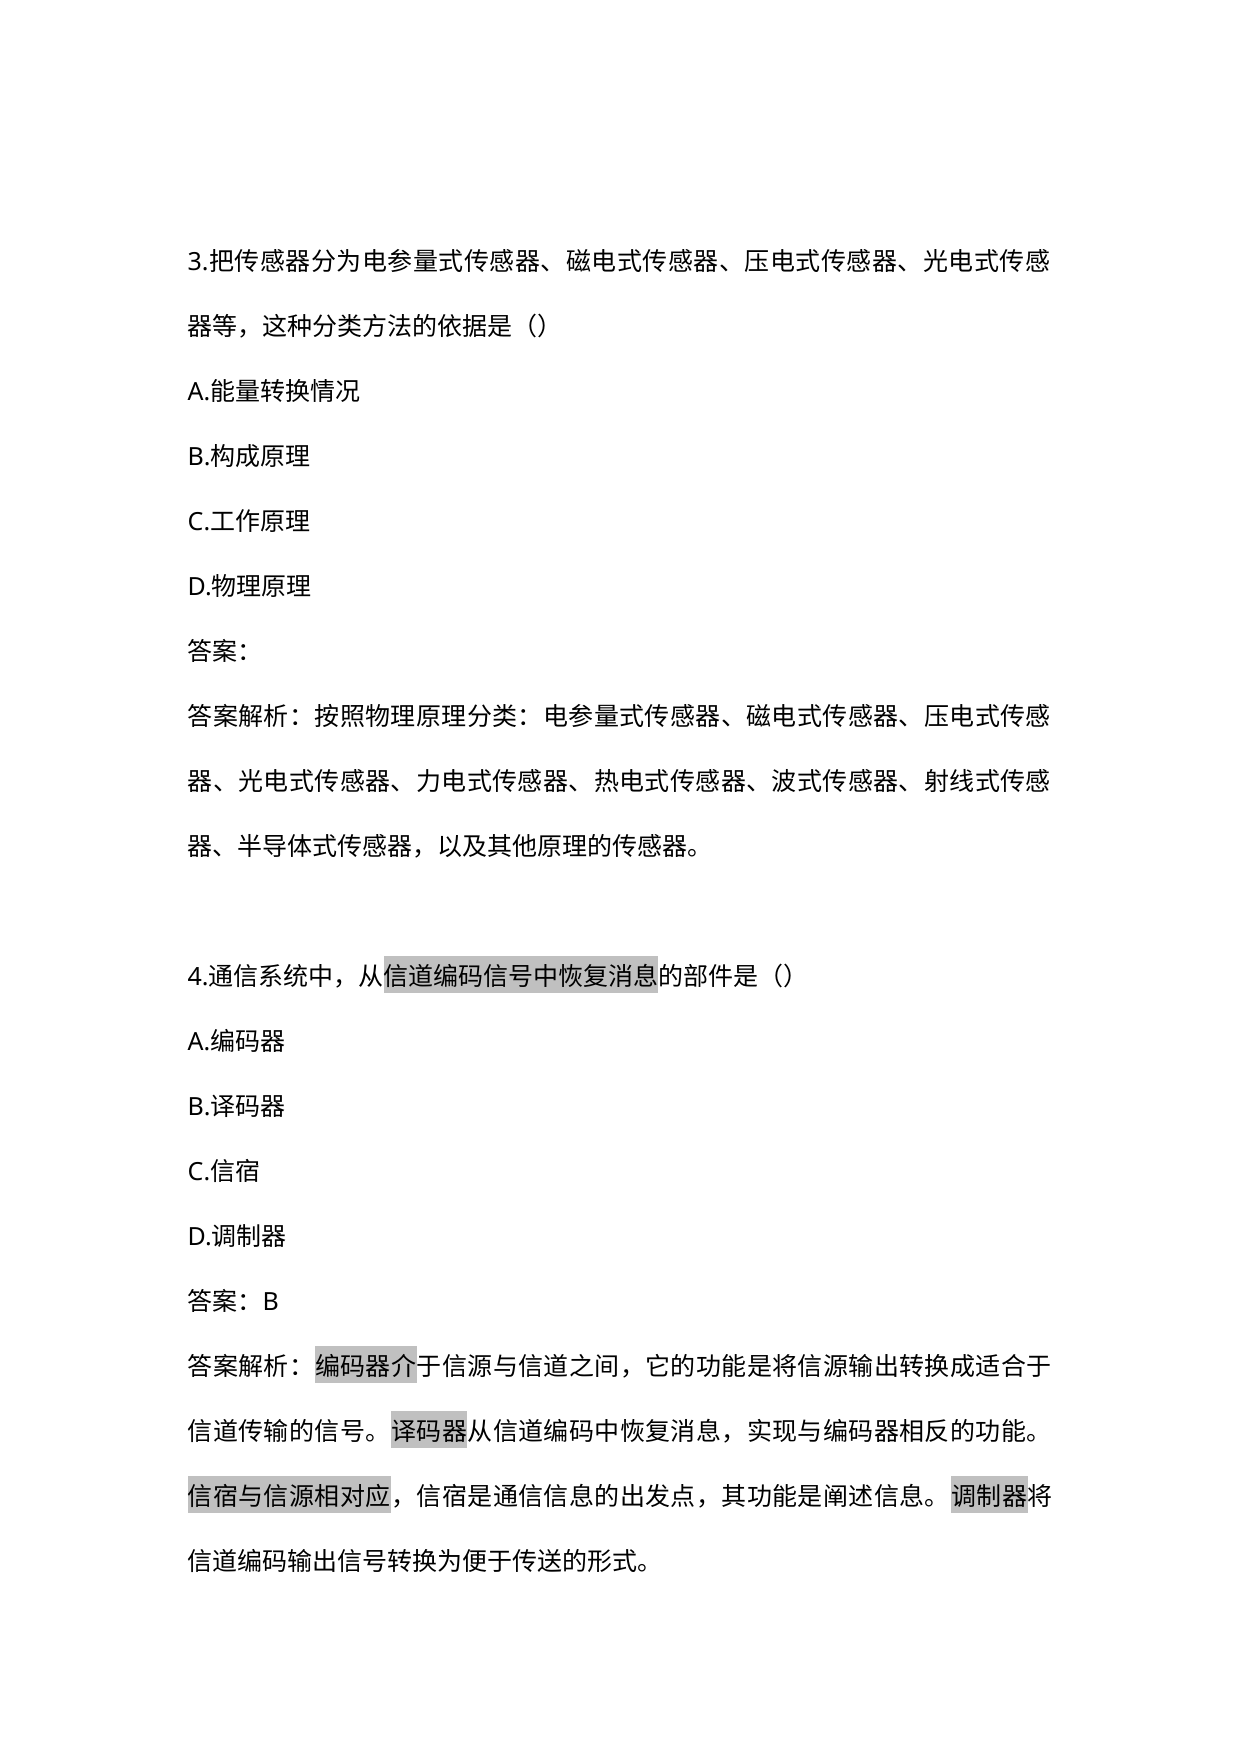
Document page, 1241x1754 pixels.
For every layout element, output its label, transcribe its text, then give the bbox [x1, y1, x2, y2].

text C.信宿 [187, 1137, 1053, 1202]
text 3.把传感器分为电参量式传感器、磁电式传感器、压电式传感器、光电式传感器等，这种分类方法的依据是（） [187, 227, 1053, 357]
text D.物理原理 [187, 552, 1053, 617]
text 答案解析：按照物理原理分类：电参量式传感器、磁电式传感器、压电式传感器、光电式传感器、力电式传感器、热电式传感器、波式传感器、射线式传感器、半导体式传感器，以及其他原理的传感器。 [187, 682, 1053, 877]
text A.能量转换情况 [187, 357, 1053, 422]
text 4.通信系统中，从信道编码信号中恢复消息的部件是（） [187, 942, 1053, 1007]
text 答案： [187, 617, 1053, 682]
text D.调制器 [187, 1202, 1053, 1267]
text B.构成原理 [187, 422, 1053, 487]
text 答案：B [187, 1267, 1053, 1332]
text 答案解析：编码器介于信源与信道之间，它的功能是将信源输出转换成适合于信道传输的信号。译码器从信道编码中恢复消息，实现与编码器相反的功能。信宿与信源相对应，信宿是通信信息的出发点，其功能是阐述信息。调制器将信道编码输出信号转换为便于传送的形式。 [187, 1332, 1053, 1592]
text A.编码器 [187, 1007, 1053, 1072]
text B.译码器 [187, 1072, 1053, 1137]
text C.工作原理 [187, 487, 1053, 552]
